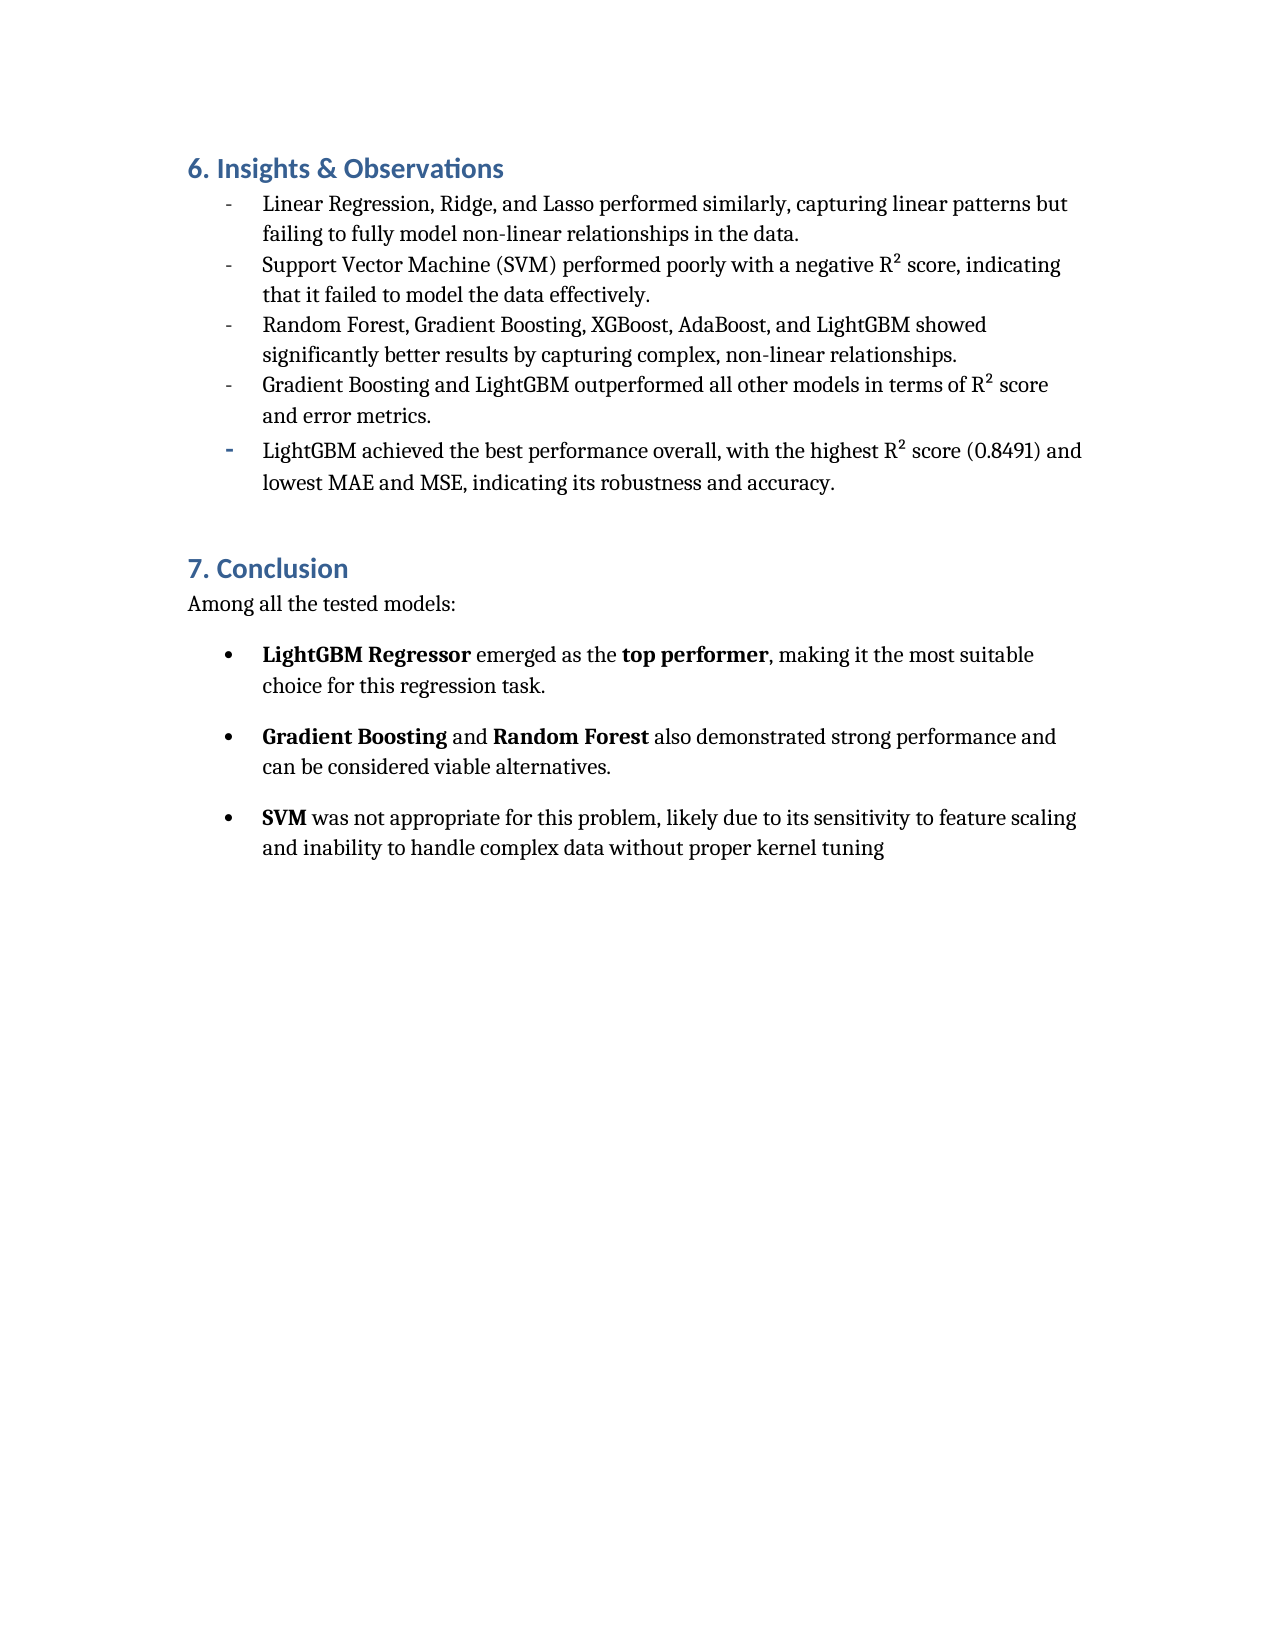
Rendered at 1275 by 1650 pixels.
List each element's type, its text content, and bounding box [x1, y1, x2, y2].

list LightGBM Regressor emerged as the top performer, making it the most suitable choice for this regression task. [225, 642, 1087, 699]
list Support Vector Machine (SVM) performed poorly with a negative R² score, indicating that it failed to model the data effectively. [225, 251, 1087, 308]
text Among all the tested models: [187, 591, 1087, 617]
list Gradient Boosting and Random Forest also demonstrated strong performance and can be considered viable alternatives. [225, 723, 1087, 780]
list Gradient Boosting and LightGBM outperformed all other models in terms of R² score and error metrics. [225, 372, 1087, 429]
subtitle 6. Insights & Observations [187, 150, 1087, 186]
list Random Forest, Gradient Boosting, XGBoost, AdaBoost, and LightGBM showed significantly better results by capturing complex, non-linear relationships. [225, 312, 1087, 368]
list Linear Regression, Ridge, and Lasso performed similarly, capturing linear patterns but failing to fully model non-linear relationships in the data. [225, 191, 1087, 247]
list LightGBM achieved the best performance overall, with the highest R² score (0.8491) and lowest MAE and MSE, indicating its robustness and accuracy. [225, 433, 1087, 496]
subtitle 7. Conclusion [187, 550, 1087, 586]
list SVM was not appropriate for this problem, likely due to its sensitivity to feature scaling and inability to handle complex data without proper kernel tuning [225, 805, 1087, 861]
